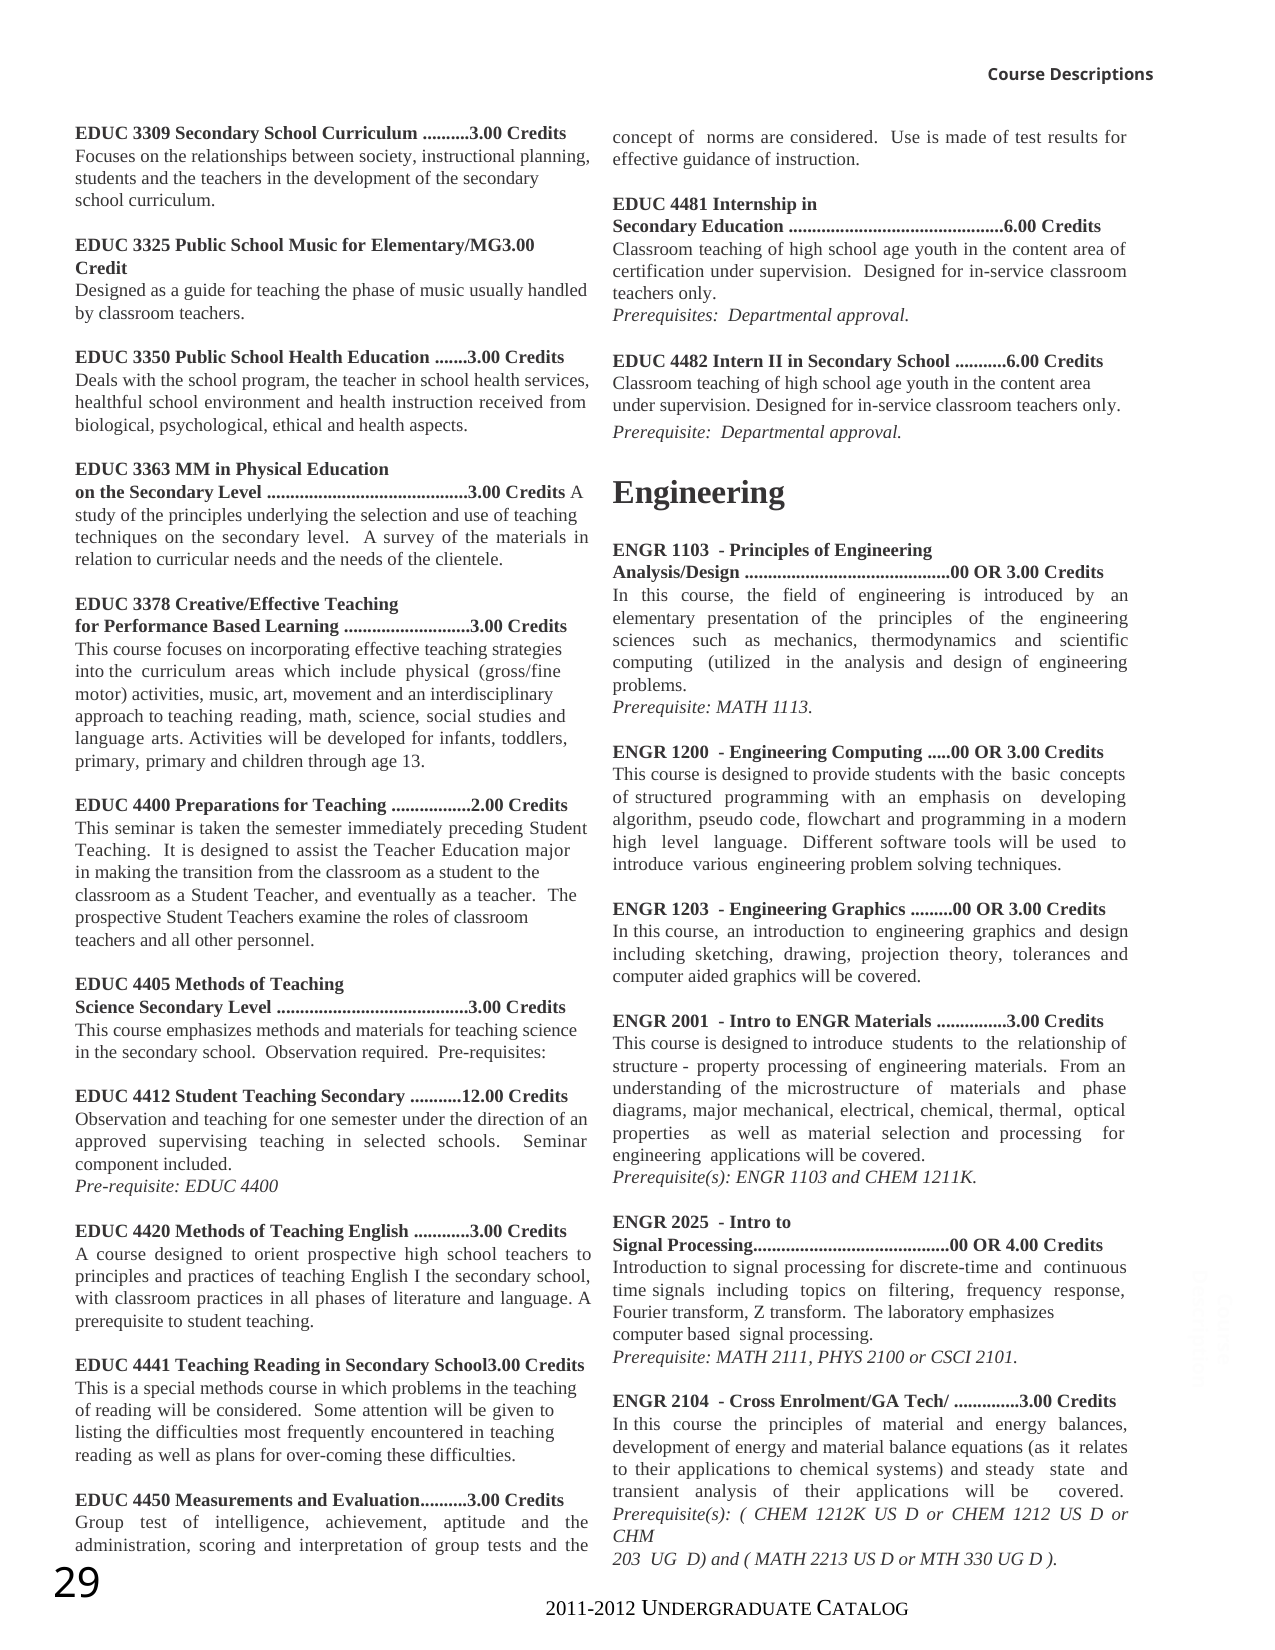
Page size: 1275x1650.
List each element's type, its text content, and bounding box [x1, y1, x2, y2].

text Pre-requisite: EDUC 4400 [75, 1175, 588, 1197]
text EDUC 4412 Student Teaching Secondary ...........12.00 Credits Observation and teaching for one semester under the direction of an approved supervising teaching in selected schools. Seminar component included. [75, 1085, 591, 1174]
text EDUC 3309 Secondary School Curriculum ..........3.00 Credits Focuses on the relationships between society, instructional planning, students and the teachers in the development of the secondary school curriculum. [75, 122, 591, 211]
text In this course, the field of engineering is introduced by an elementary presentation of the principles of the engineering sciences such as mechanics, thermodynamics and scientific computing (utilized in the analysis and design of engineering problems. [612, 584, 1128, 695]
text EDUC 4481 Internship in [612, 192, 1242, 214]
text ENGR 1203 - Engineering Graphics .........00 OR 3.00 Credits [612, 897, 1242, 919]
text Prerequisite(s): ENGR 1103 and CHEM 1211K. [612, 1166, 1242, 1188]
text In this course the principles of material and energy balances, development of energy and material balance equations (as it relates to their applications to chemical systems) and steady state and transient analysis of their applications will be covered. Prerequisite(s): ( CHEM 1212K US D or CHEM 1212 US D or CHM [612, 1413, 1128, 1547]
text ENGR 2104 - Cross Enrolment/GA Tech/ ..............3.00 Credits [612, 1390, 1242, 1412]
text ENGR 2001 - Intro to ENGR Materials ...............3.00 Credits This course is designed to introduce students to the relationship of structure - property processing of engineering materials. From an understanding of the microstructure of materials and phase diagrams, major mechanical, electrical, chemical, thermal, optical properties as well as material selection and processing for engineering applications will be covered. [612, 1010, 1128, 1166]
text on the Secondary Level ...........................................3.00 Credits A study of the principles underlying the selection and use of teaching techniques on the secondary level. A survey of the materials in relation to curricular needs and the needs of the clientele. [75, 481, 591, 570]
text EDUC 3378 Creative/Effective Teaching [75, 593, 588, 614]
text Credit [75, 257, 588, 278]
text EDUC 3363 MM in Physical Education [75, 458, 588, 480]
text In this course, an introduction to engineering graphics and design including sketching, drawing, projection theory, tolerances and computer aided graphics will be covered. [612, 920, 1128, 987]
text for Performance Based Learning ...........................3.00 Credits This course focuses on incorporating effective teaching strategies into the curriculum areas which include physical (gross/fine motor) activities, music, art, movement and an interdisciplinary approach to teaching reading, math, science, social studies and language arts. Activities will be developed for infants, toddlers, primary, primary and children through age 13. [75, 615, 591, 771]
text ENGR 2025 - Intro to [612, 1211, 1242, 1233]
text Engineering [612, 473, 1242, 511]
text EDUC 4450 Measurements and Evaluation..........3.00 Credits Group test of intelligence, achievement, aptitude and the administration, scoring and interpretation of group tests and the [75, 1488, 591, 1555]
text EDUC 3325 Public School Music for Elementary/MG3.00 [75, 234, 588, 255]
text EDUC 4441 Teaching Reading in Secondary School3.00 Credits This is a special methods course in which problems in the teaching of reading will be considered. Some attention will be given to listing the difficulties most frequently encountered in teaching reading as well as plans for over-coming these difficulties. [75, 1354, 591, 1465]
text EDUC 4400 Preparations for Teaching .................2.00 Credits This seminar is taken the semester immediately preceding Student Teaching. It is designed to assist the Teacher Education major in making the transition from the classroom as a student to the classroom as a Student Teacher, and eventually as a teacher. The prospective Student Teachers examine the roles of classroom teachers and all other personnel. [75, 794, 591, 950]
text ENGR 1103 - Principles of Engineering [612, 539, 1242, 561]
text Prerequisite: MATH 2111, PHYS 2100 or CSCI 2101. [612, 1346, 1242, 1367]
text EDUC 4482 Intern II in Secondary School ...........6.00 Credits Classroom teaching of high school age youth in the content area under supervision. Designed for in-service classroom teachers only. [612, 349, 1128, 416]
text ENGR 1200 - Engineering Computing .....00 OR 3.00 Credits This course is designed to provide students with the basic concepts of structured programming with an emphasis on developing algorithm, pseudo code, flowchart and programming in a modern high level language. Different software tools will be used to introduce various engineering problem solving techniques. [612, 741, 1128, 874]
text 203 UG D) and ( MATH 2213 US D or MTH 330 UG D ). [612, 1547, 1242, 1569]
text EDUC 4420 Methods of Teaching English ............3.00 Credits [75, 1220, 588, 1241]
text Science Secondary Level .........................................3.00 Credits This course emphasizes methods and materials for teaching science in the secondary school. Observation required. Pre-requisites: [75, 996, 591, 1062]
text Prerequisite: MATH 1113. [612, 696, 1242, 718]
text A course designed to orient prospective high school teachers to principles and practices of teaching English I the secondary school, with classroom practices in all phases of literature and language. A prerequisite to student teaching. [75, 1242, 592, 1331]
text Course Descriptions [62, 64, 1153, 84]
text Secondary Education ..............................................6.00 Credits Classroom teaching of high school age youth in the content area of certification under supervision. Designed for in-service classroom teachers only. [612, 215, 1128, 304]
text Signal Processing..........................................00 OR 4.00 Credits Introduction to signal processing for discrete-time and continuous time signals including topics on filtering, frequency response, Fourier transform, Z transform. The laboratory emphasizes computer based signal processing. [612, 1234, 1128, 1345]
text EDUC 3350 Public School Health Education .......3.00 Credits Deals with the school program, the teacher in school health services, healthful school environment and health instruction received from biological, psychological, ethical and health aspects. [75, 346, 591, 435]
text EDUC 4405 Methods of Teaching [75, 973, 588, 995]
text Prerequisite: Departmental approval. [612, 421, 1242, 442]
text concept of norms are considered. Use is made of test results for effective guidance of instruction. [612, 126, 1128, 169]
text Analysis/Design ............................................00 OR 3.00 Credits [612, 561, 1242, 583]
text Designed as a guide for teaching the phase of music usually handled by classroom teachers. [75, 279, 591, 323]
text Prerequisites: Departmental approval. [612, 304, 1242, 326]
